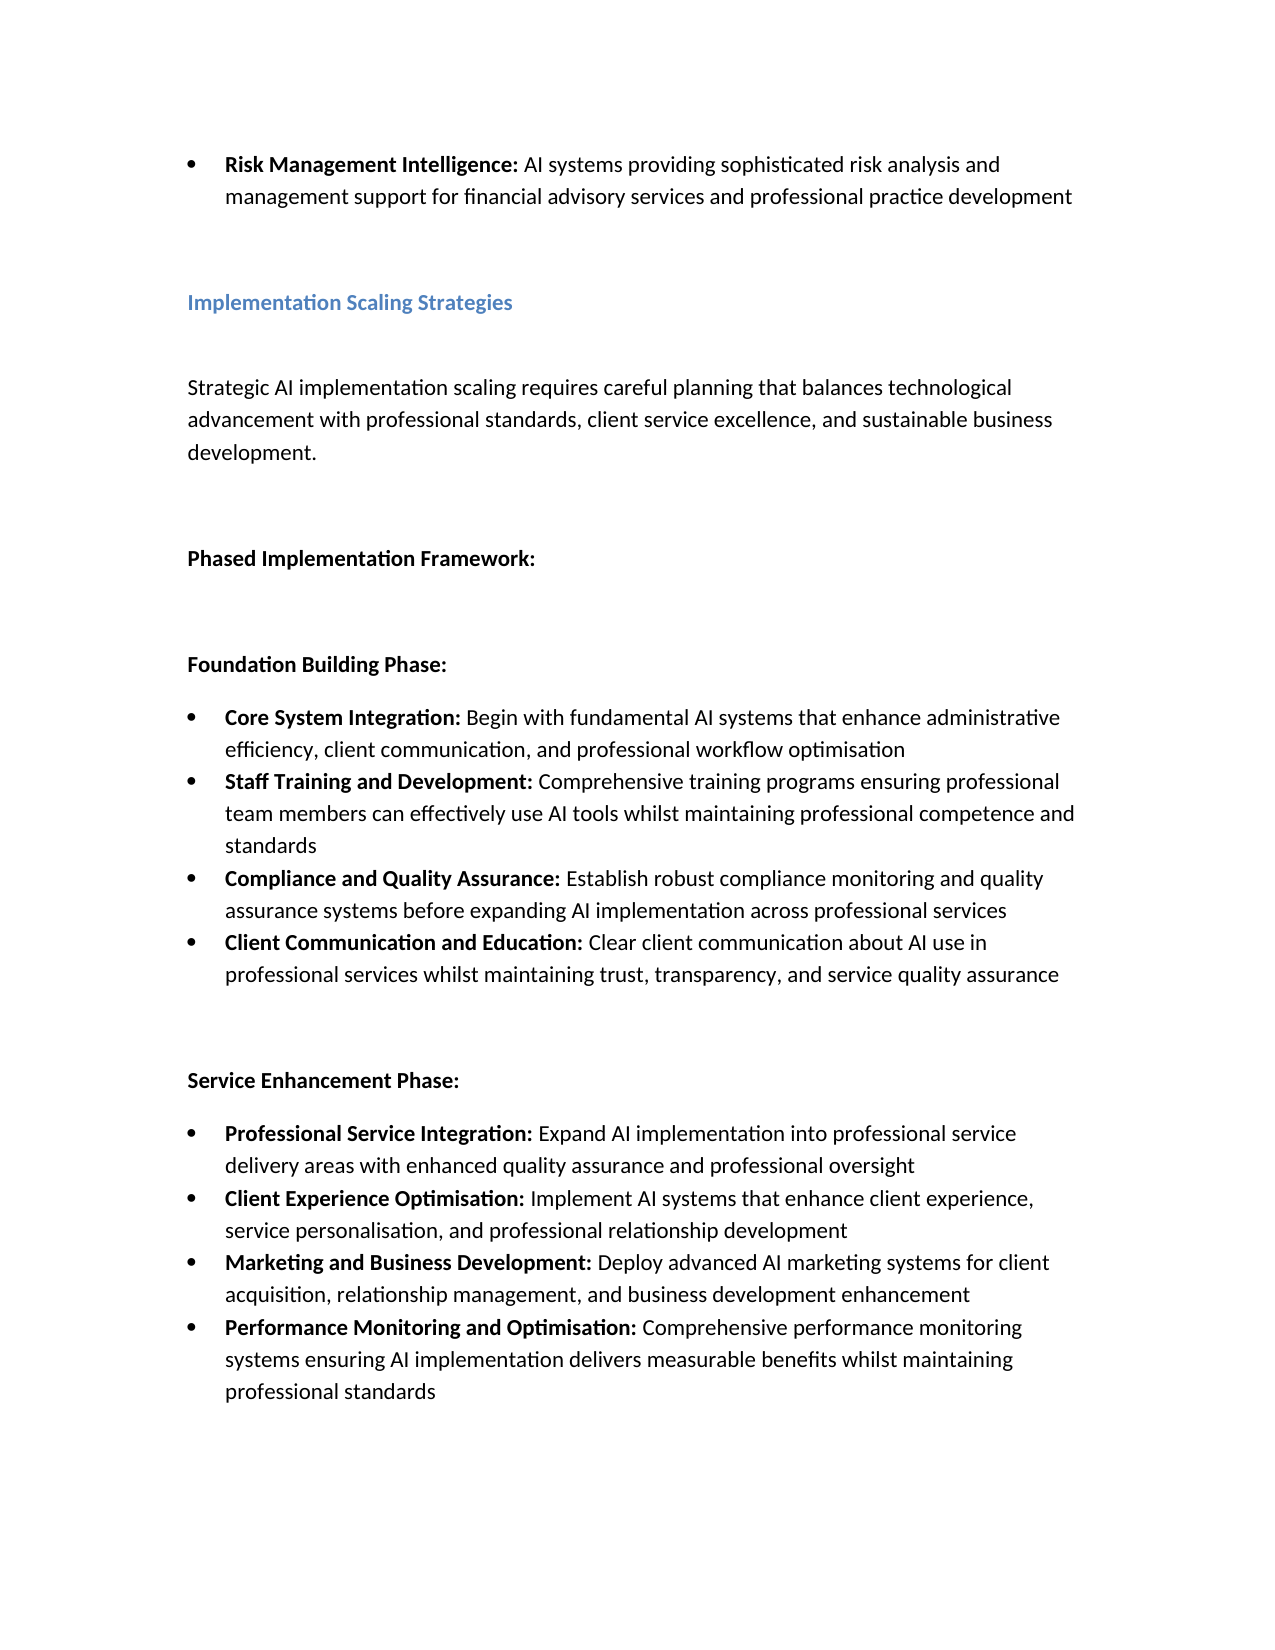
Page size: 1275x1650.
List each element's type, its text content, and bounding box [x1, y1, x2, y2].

list Marketing and Business Development: Deploy advanced AI marketing systems for client acquisition, relationship management, and business development enhancement [187, 1248, 1087, 1308]
list Compliance and Quality Assurance: Establish robust compliance monitoring and quality assurance systems before expanding AI implementation across professional services [187, 864, 1087, 924]
list Professional Service Integration: Expand AI implementation into professional service delivery areas with enhanced quality assurance and professional oversight [187, 1119, 1087, 1180]
text Foundation Building Phase: [187, 650, 1087, 678]
list Risk Management Intelligence: AI systems providing sophisticated risk analysis and management support for financial advisory services and professional practice development [187, 150, 1087, 210]
subtitle Implementation Scaling Strategies [187, 288, 1087, 316]
text Service Enhancement Phase: [187, 1066, 1087, 1094]
list Core System Integration: Begin with fundamental AI systems that enhance administrative efficiency, client communication, and professional workflow optimisation [187, 703, 1087, 763]
text Phased Implementation Framework: [187, 544, 1087, 572]
list Client Experience Optimisation: Implement AI systems that enhance client experience, service personalisation, and professional relationship development [187, 1184, 1087, 1244]
list Performance Monitoring and Optimisation: Comprehensive performance monitoring systems ensuring AI implementation delivers measurable benefits whilst maintaining professional standards [187, 1313, 1087, 1405]
list Client Communication and Education: Clear client communication about AI use in professional services whilst maintaining trust, transparency, and service quality assurance [187, 928, 1087, 988]
text Strategic AI implementation scaling requires careful planning that balances technological advancement with professional standards, client service excellence, and sustainable business development. [187, 373, 1087, 466]
list Staff Training and Development: Comprehensive training programs ensuring professional team members can effectively use AI tools whilst maintaining professional competence and standards [187, 767, 1087, 860]
